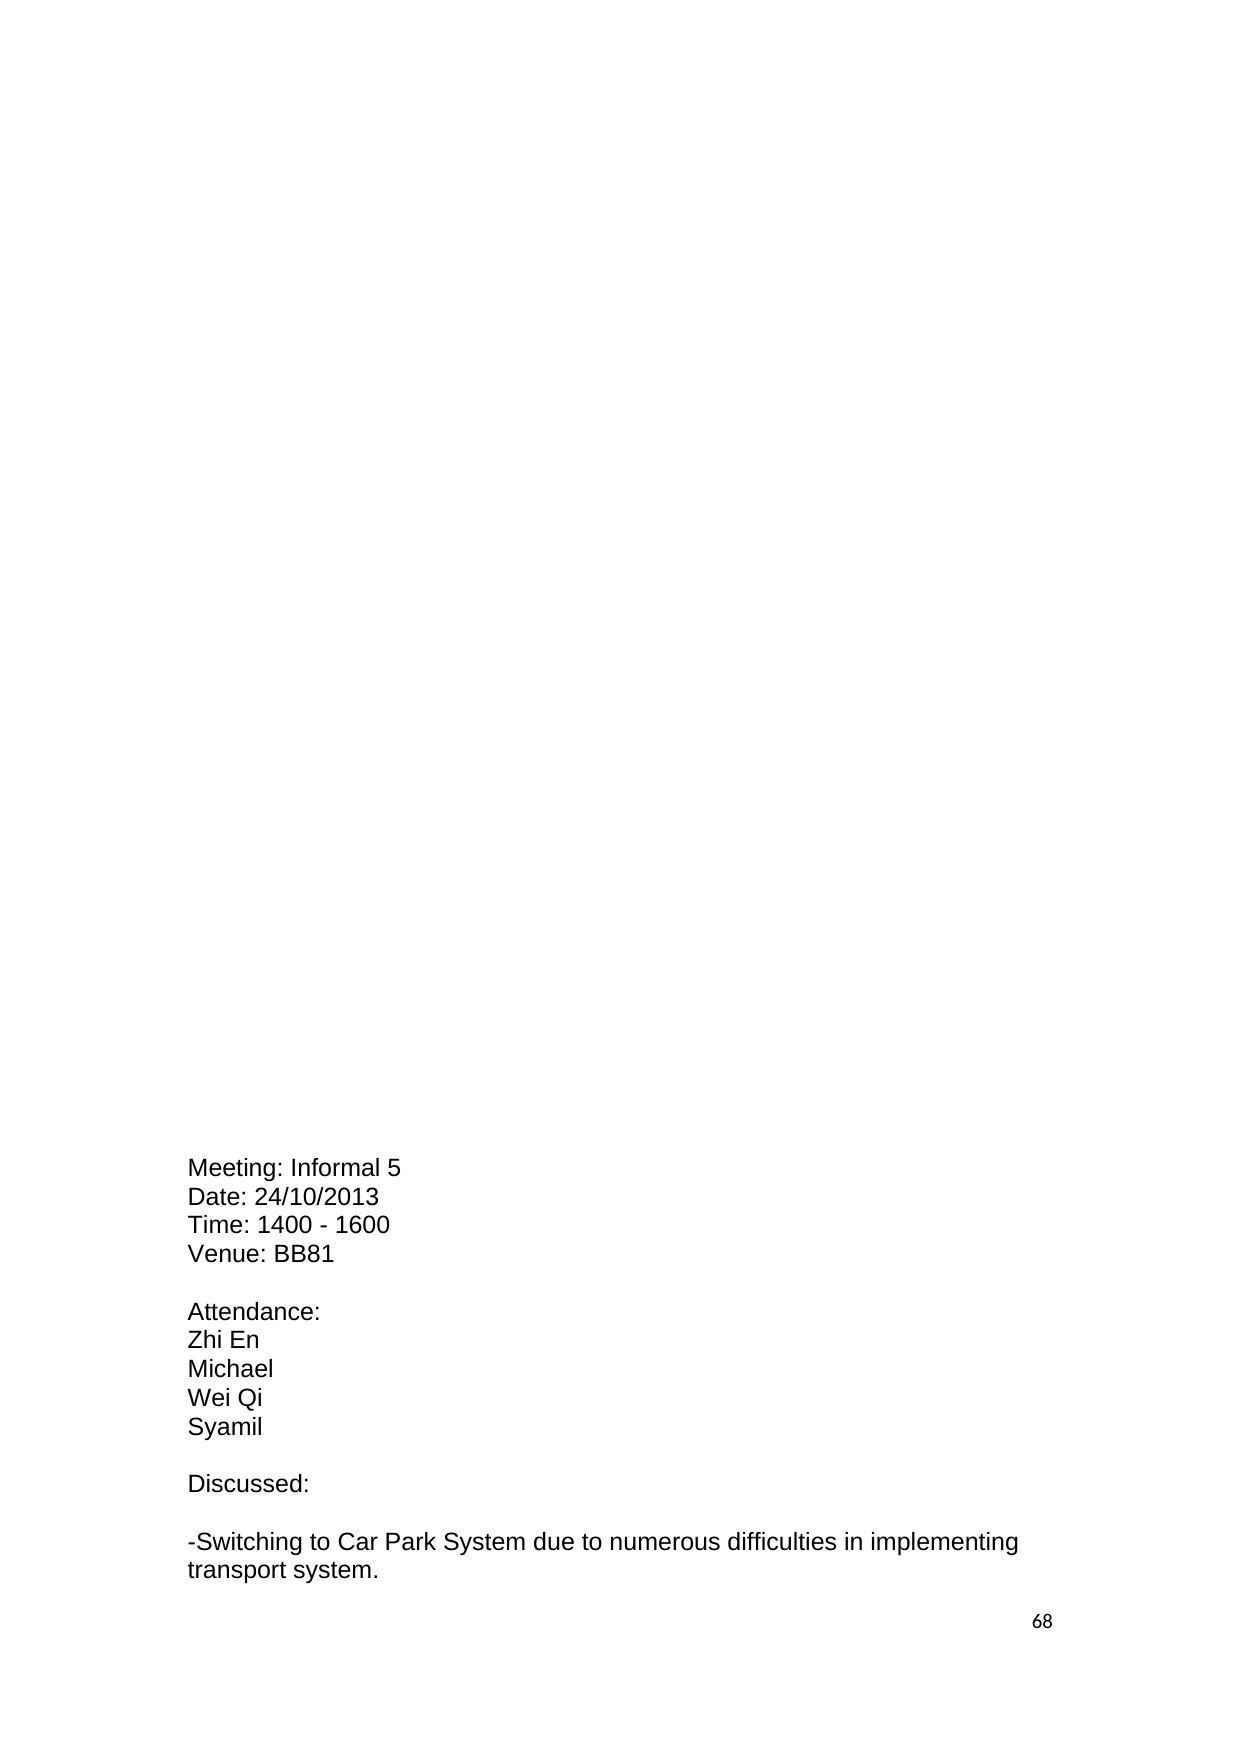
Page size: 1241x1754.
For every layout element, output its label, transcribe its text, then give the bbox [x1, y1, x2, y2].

text Wei Qi [187, 1383, 1053, 1412]
text -Switching to Car Park System due to numerous difficulties in implementing transport system. [187, 1527, 1053, 1584]
text Time: 1400 - 1600 [187, 1210, 1053, 1239]
text Michael [187, 1354, 1053, 1383]
text Attendance: [187, 1297, 1053, 1325]
text Date: 24/10/2013 [187, 1182, 1053, 1210]
text Meeting: Informal 5 [187, 1153, 1053, 1182]
text Zhi En [187, 1325, 1053, 1354]
text Syamil [187, 1412, 1053, 1440]
text Venue: BB81 [187, 1239, 1053, 1268]
text Discussed: [187, 1469, 1053, 1498]
